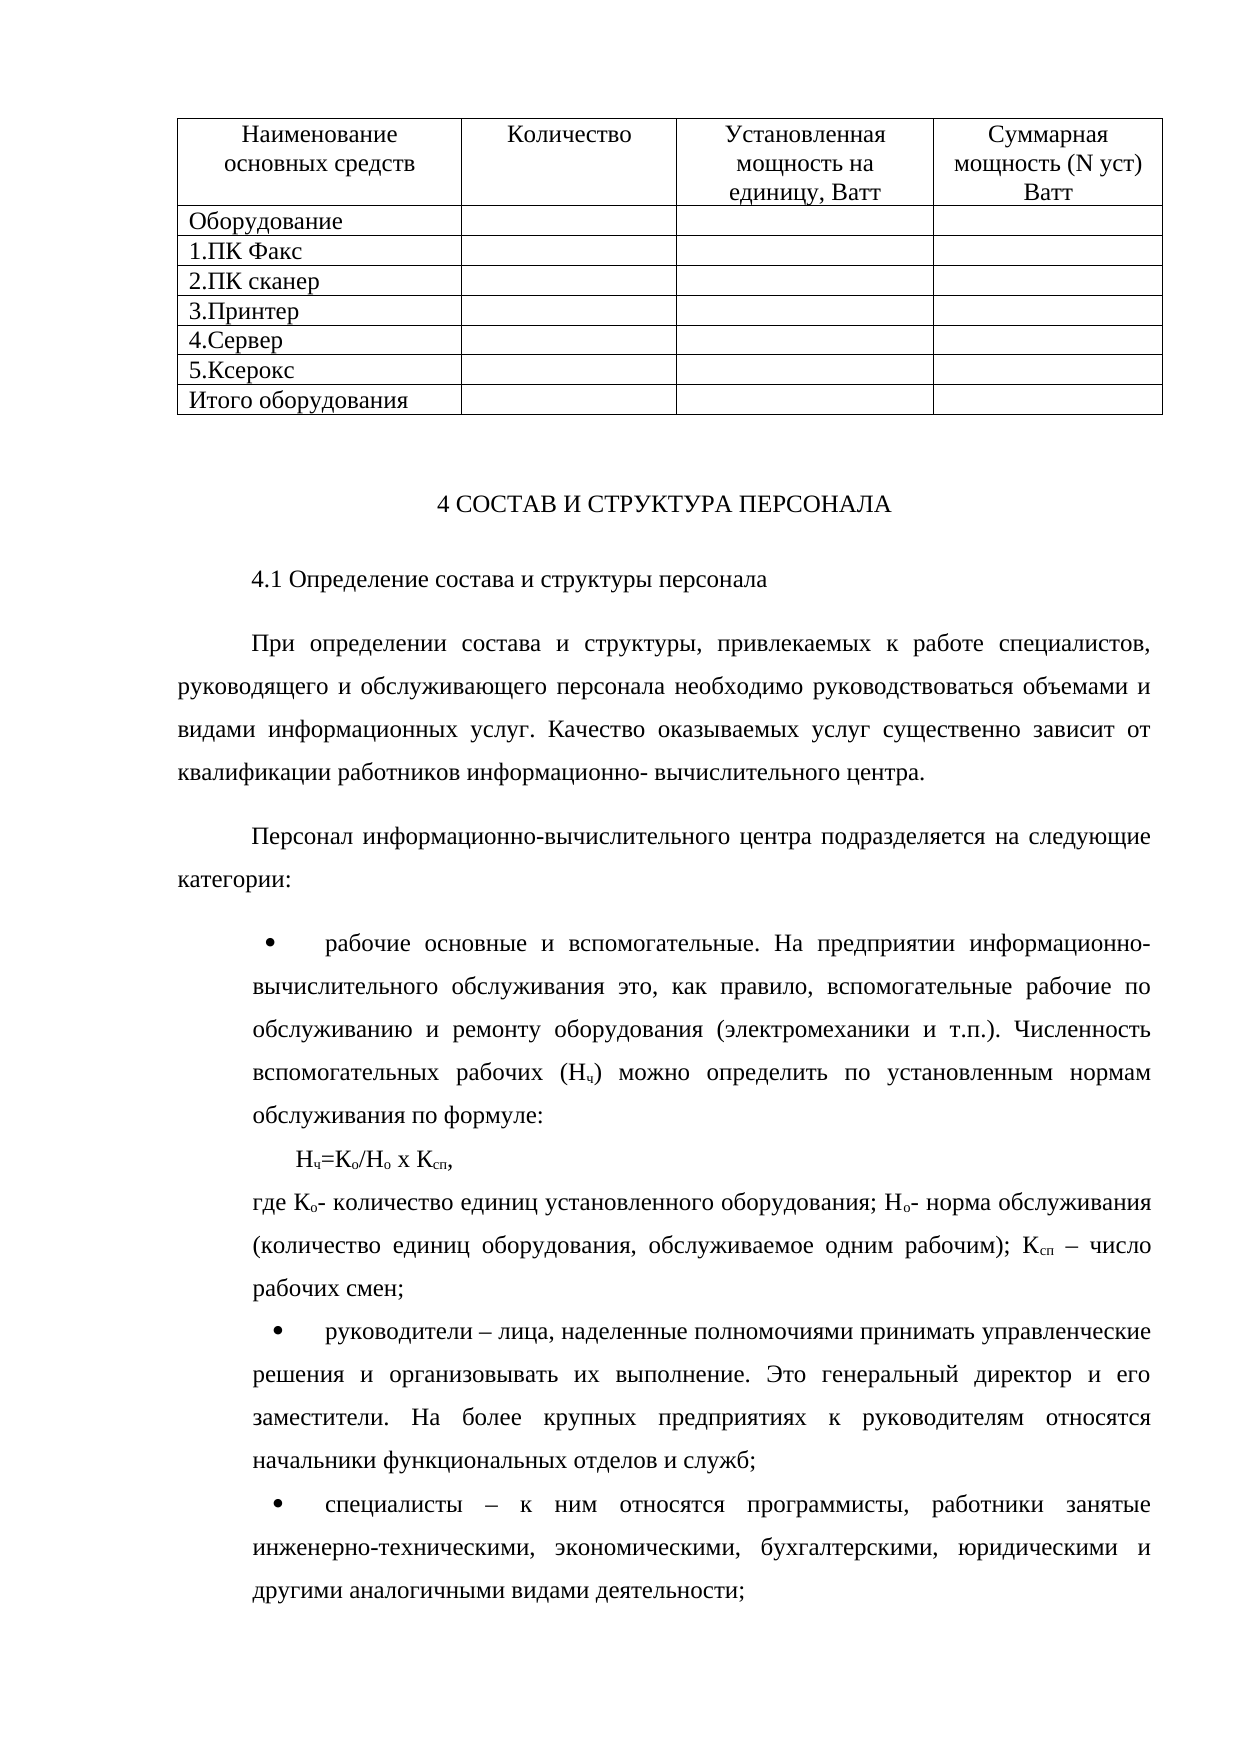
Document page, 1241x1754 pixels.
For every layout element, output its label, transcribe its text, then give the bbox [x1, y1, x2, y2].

list Нч=Ко/Но х Ксп, [252, 1144, 1152, 1172]
table_cell [934, 326, 1162, 354]
table_cell [462, 355, 676, 384]
table_cell [677, 206, 933, 235]
table_cell [677, 355, 933, 384]
table_cell [677, 296, 933, 324]
table_cell [934, 266, 1162, 295]
text 4.1 Определение состава и структуры персонала [177, 564, 1152, 592]
list руководители – лица, наделенные полномочиями принимать управленческие решения и организовывать их выполнение. Это генеральный директор и его заместители. На более крупных предприятиях к руководителям относятся начальники функциональных отделов и служб; [252, 1316, 1152, 1474]
table_cell [934, 236, 1162, 265]
list рабочие основные и вспомогательные. На предприятии информационно-вычислительного обслуживания это, как правило, вспомогательные рабочие по обслуживанию и ремонту оборудования (электромеханики и т.п.). Численность вспомогательных рабочих (Нч) можно определить по установленным нормам обслуживания по формуле: [252, 928, 1152, 1129]
text Персонал информационно-вычислительного центра подразделяется на следующие категории: [177, 821, 1152, 893]
table_header Суммарная мощность (N уст) Ватт [934, 119, 1162, 205]
table_cell [934, 385, 1162, 414]
table_cell 5.Ксерокс [178, 355, 461, 384]
text 4 СОСТАВ И СТРУКТУРА ПЕРСОНАЛА [177, 489, 1152, 518]
table_cell [462, 206, 676, 235]
table_cell Оборудование [178, 206, 461, 235]
table_cell [934, 206, 1162, 235]
table_cell Итого оборудования [178, 385, 461, 414]
table_header Наименование основных средств [178, 119, 461, 205]
table_cell [677, 326, 933, 354]
table_cell [934, 296, 1162, 324]
table_cell [462, 266, 676, 295]
table_cell [677, 266, 933, 295]
table_cell 4.Сервер [178, 326, 461, 354]
text При определении состава и структуры, привлекаемых к работе специалистов, руководящего и обслуживающего персонала необходимо руководствоваться объемами и видами информационных услуг. Качество оказываемых услуг существенно зависит от квалификации работников информационно- вычислительного центра. [177, 628, 1152, 786]
table_cell [677, 236, 933, 265]
list где Ко- количество единиц установленного оборудования; Но- норма обслуживания (количество единиц оборудования, обслуживаемое одним рабочим); Ксп – число рабочих смен; [252, 1187, 1152, 1302]
table_header Количество [462, 119, 676, 205]
table_cell [934, 355, 1162, 384]
table_header Установленная мощность на единицу, Ватт [677, 119, 933, 205]
table_cell [677, 385, 933, 414]
table_cell 1.ПК Факс [178, 236, 461, 265]
table_cell [462, 236, 676, 265]
table_cell 2.ПК сканер [178, 266, 461, 295]
table_cell [462, 326, 676, 354]
table_cell [462, 385, 676, 414]
table_cell [462, 296, 676, 324]
table_cell 3.Принтер [178, 296, 461, 324]
